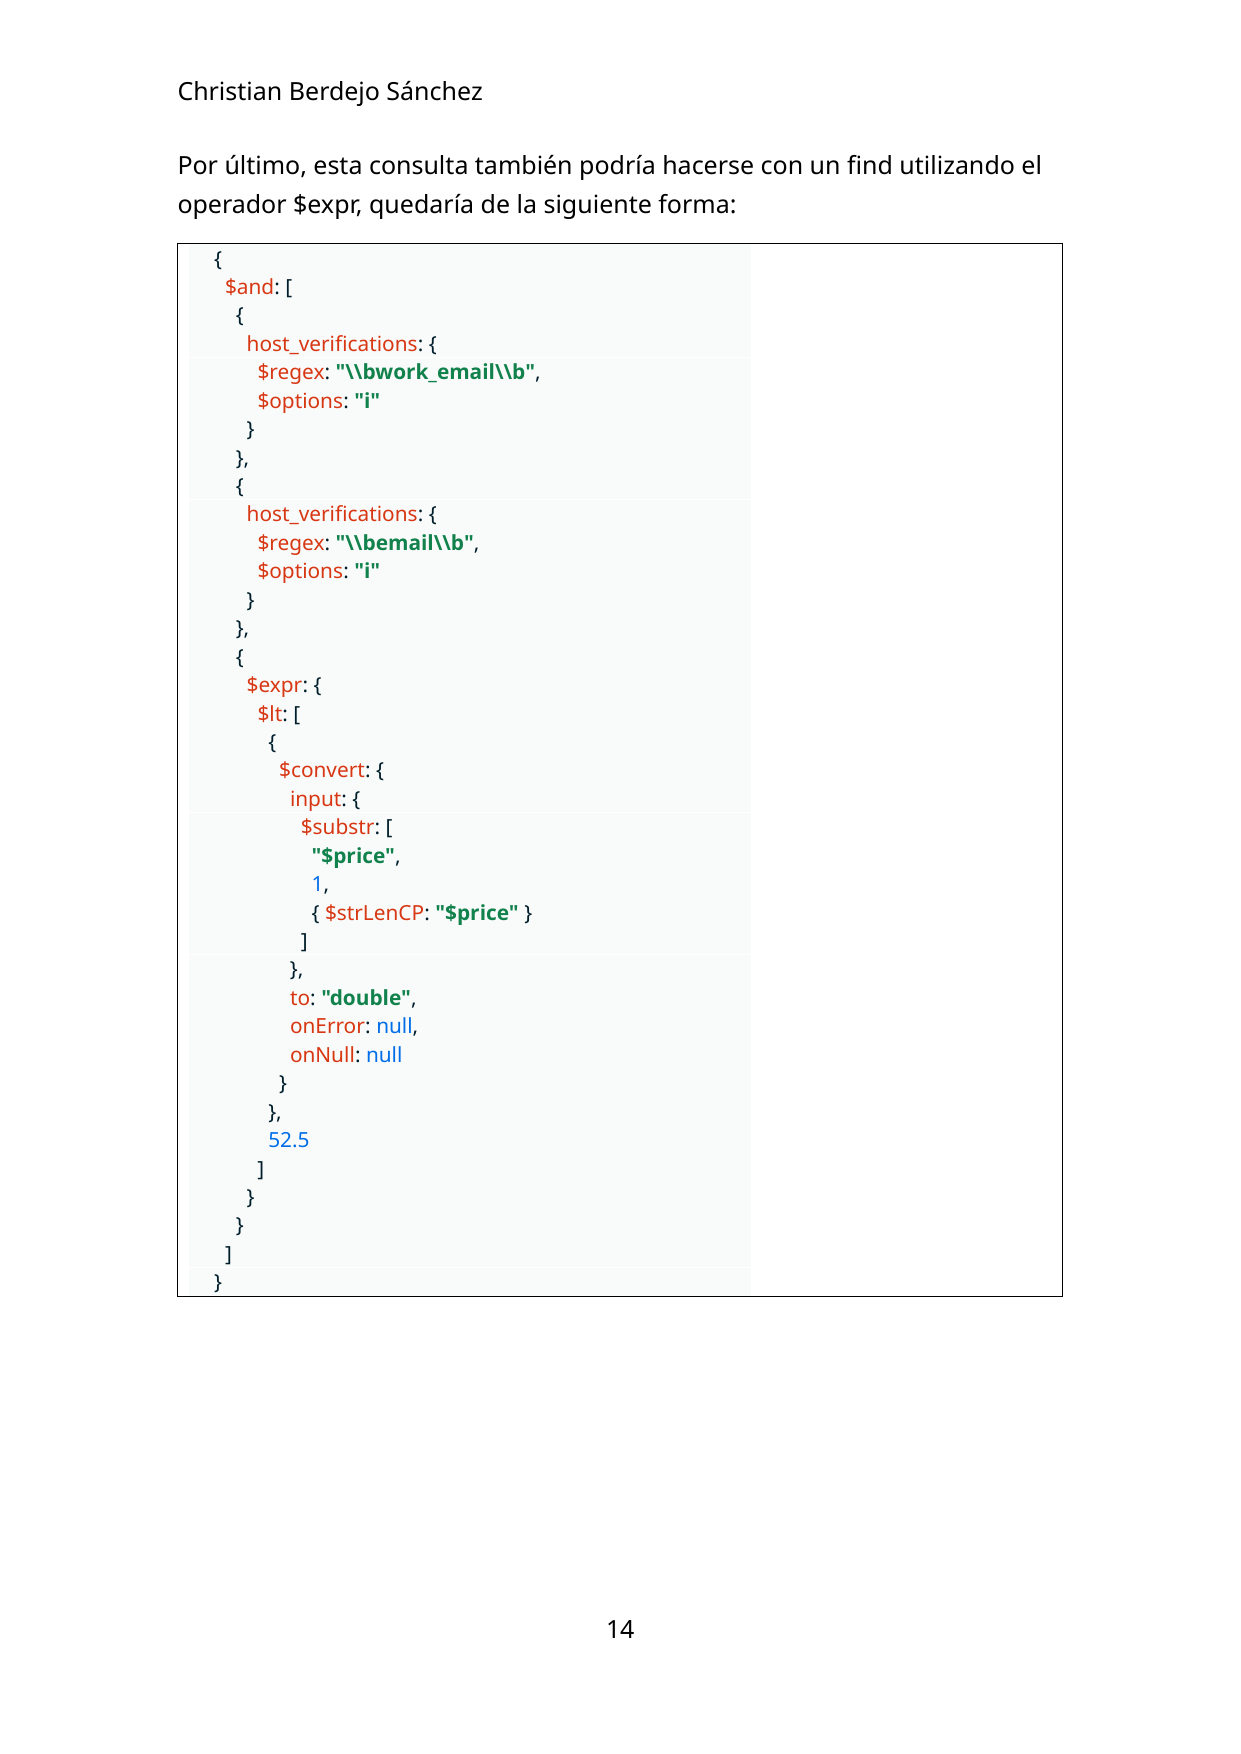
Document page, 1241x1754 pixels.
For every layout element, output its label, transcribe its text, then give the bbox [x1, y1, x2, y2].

table_header [178, 244, 1062, 1296]
text Por último, esta consulta también podría hacerse con un find utilizando el operador $expr, quedaría de la siguiente forma: [177, 148, 1063, 221]
